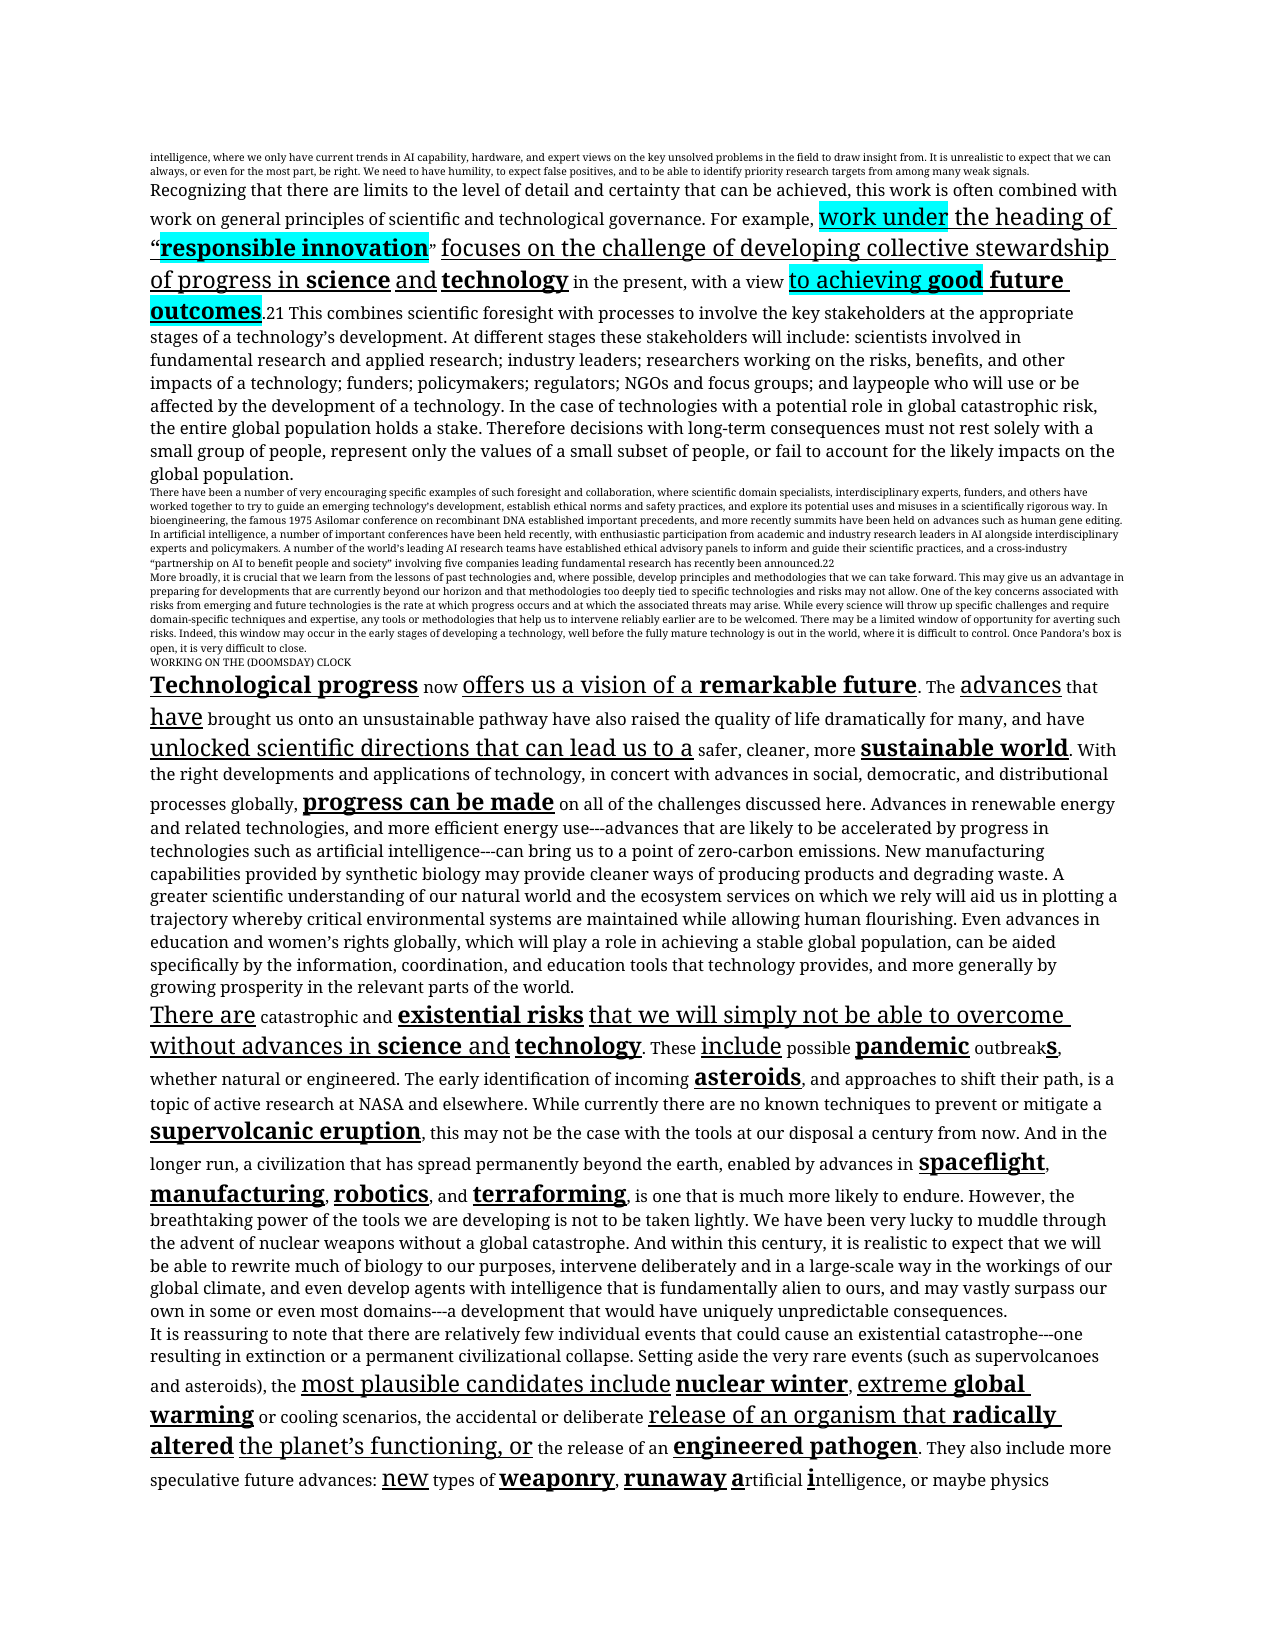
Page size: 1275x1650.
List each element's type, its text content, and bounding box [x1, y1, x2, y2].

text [150, 150, 1125, 178]
text Recognizing that there are limits to the level of detail and certainty that can be achieved, this work is often combined with work on general principles of scientific and technological governance. For example, work under the heading of “responsible innovation” focuses on the challenge of developing collective stewardship of progress in science and technology in the present, with a view to achieving good future outcomes.21 This combines scientific foresight with processes to involve the key stakeholders at the appropriate stages of a technology’s development. At different stages these stakeholders will include: scientists involved in fundamental research and applied research; industry leaders; researchers working on the risks, benefits, and other impacts of a technology; funders; policymakers; regulators; NGOs and focus groups; and laypeople who will use or be affected by the development of a technology. In the case of technologies with a potential role in global catastrophic risk, the entire global population holds a stake. Therefore decisions with long-term consequences must not rest solely with a small group of people, represent only the values of a small subset of people, or fail to account for the likely impacts on the global population. [150, 178, 1125, 485]
text There have been a number of very encouraging specific examples of such foresight and collaboration, where scientific domain specialists, interdisciplinary experts, funders, and others have worked together to try to guide an emerging technology’s development, establish ethical norms and safety practices, and explore its potential uses and misuses in a scientifically rigorous way. In bioengineering, the famous 1975 Asilomar conference on recombinant DNA established important precedents, and more recently summits have been held on advances such as human gene editing. In artificial intelligence, a number of important conferences have been held recently, with enthusiastic participation from academic and industry research leaders in AI alongside interdisciplinary experts and policymakers. A number of the world’s leading AI research teams have established ethical advisory panels to inform and guide their scientific practices, and a cross-industry “partnership on AI to benefit people and society” involving five companies leading fundamental research has recently been announced.22 [150, 485, 1125, 570]
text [150, 1322, 1125, 1493]
text WORKING ON THE (DOOMSDAY) CLOCK [150, 655, 1125, 669]
text There are catastrophic and existential risks that we will simply not be able to overcome without advances in science and technology. These include possible pandemic outbreaks, whether natural or engineered. The early identification of incoming asteroids, and approaches to shift their path, is a topic of active research at NASA and elsewhere. While currently there are no known techniques to prevent or mitigate a supervolcanic eruption, this may not be the case with the tools at our disposal a century from now. And in the longer run, a civilization that has spread permanently beyond the earth, enabled by advances in spaceflight, manufacturing, robotics, and terraforming, is one that is much more likely to endure. However, the breathtaking power of the tools we are developing is not to be taken lightly. We have been very lucky to muddle through the advent of nuclear weapons without a global catastrophe. And within this century, it is realistic to expect that we will be able to rewrite much of biology to our purposes, intervene deliberately and in a large-scale way in the workings of our global climate, and even develop agents with intelligence that is fundamentally alien to ours, and may vastly surpass our own in some or even most domains---a development that would have uniquely unpredictable consequences. [150, 998, 1125, 1322]
text More broadly, it is crucial that we learn from the lessons of past technologies and, where possible, develop principles and methodologies that we can take forward. This may give us an advantage in preparing for developments that are currently beyond our horizon and that methodologies too deeply tied to specific technologies and risks may not allow. One of the key concerns associated with risks from emerging and future technologies is the rate at which progress occurs and at which the associated threats may arise. While every science will throw up specific challenges and require domain-specific techniques and expertise, any tools or methodologies that help us to intervene reliably earlier are to be welcomed. There may be a limited window of opportunity for averting such risks. Indeed, this window may occur in the early stages of developing a technology, well before the fully mature technology is out in the world, where it is difficult to control. Once Pandora’s box is open, it is very difficult to close. [150, 570, 1125, 655]
text Technological progress now offers us a vision of a remarkable future. The advances that have brought us onto an unsustainable pathway have also raised the quality of life dramatically for many, and have unlocked scientific directions that can lead us to a safer, cleaner, more sustainable world. With the right developments and applications of technology, in concert with advances in social, democratic, and distributional processes globally, progress can be made on all of the challenges discussed here. Advances in renewable energy and related technologies, and more efficient energy use---advances that are likely to be accelerated by progress in technologies such as artificial intelligence---can bring us to a point of zero-carbon emissions. New manufacturing capabilities provided by synthetic biology may provide cleaner ways of producing products and degrading waste. A greater scientific understanding of our natural world and the ecosystem services on which we rely will aid us in plotting a trajectory whereby critical environmental systems are maintained while allowing human flourishing. Even advances in education and women’s rights globally, which will play a role in achieving a stable global population, can be aided specifically by the information, coordination, and education tools that technology provides, and more generally by growing prosperity in the relevant parts of the world. [150, 669, 1125, 998]
